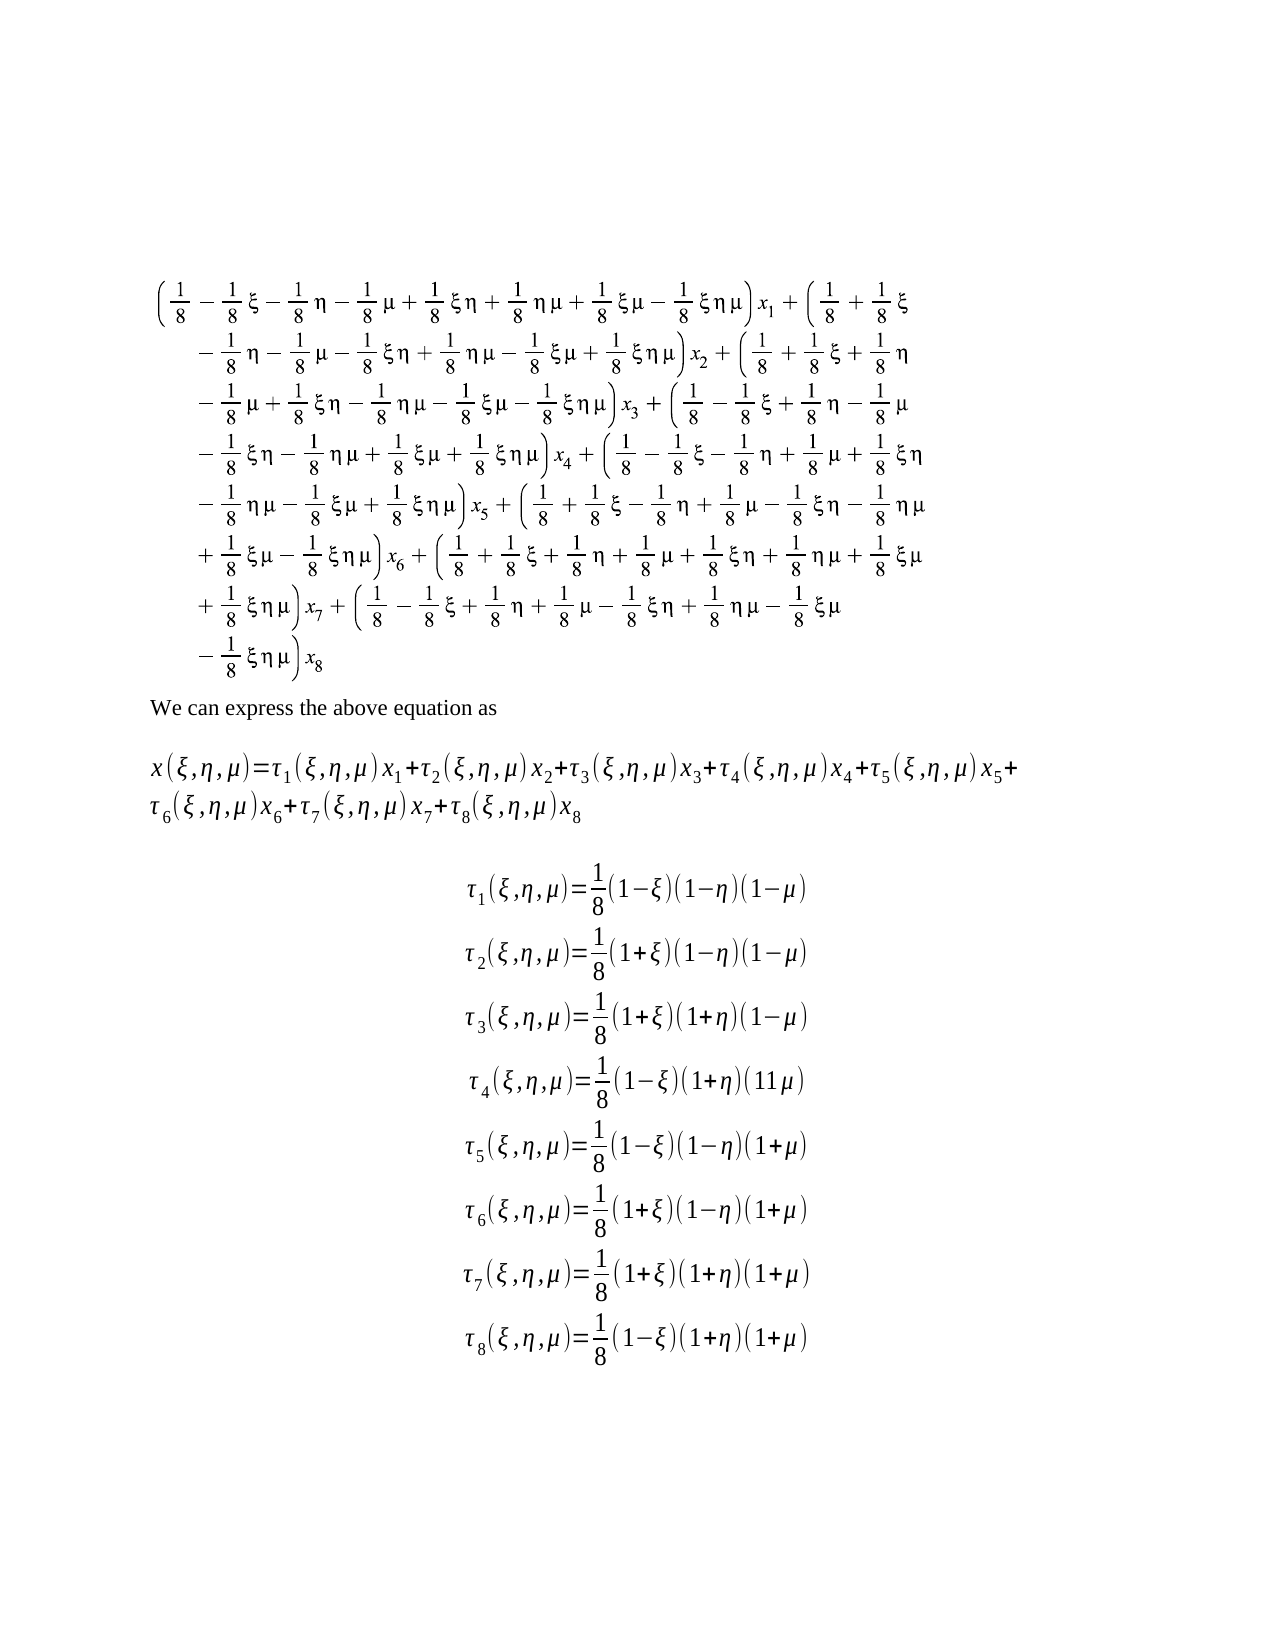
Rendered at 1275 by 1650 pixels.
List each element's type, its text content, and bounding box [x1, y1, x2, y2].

text We can express the above equation as [150, 694, 1125, 720]
